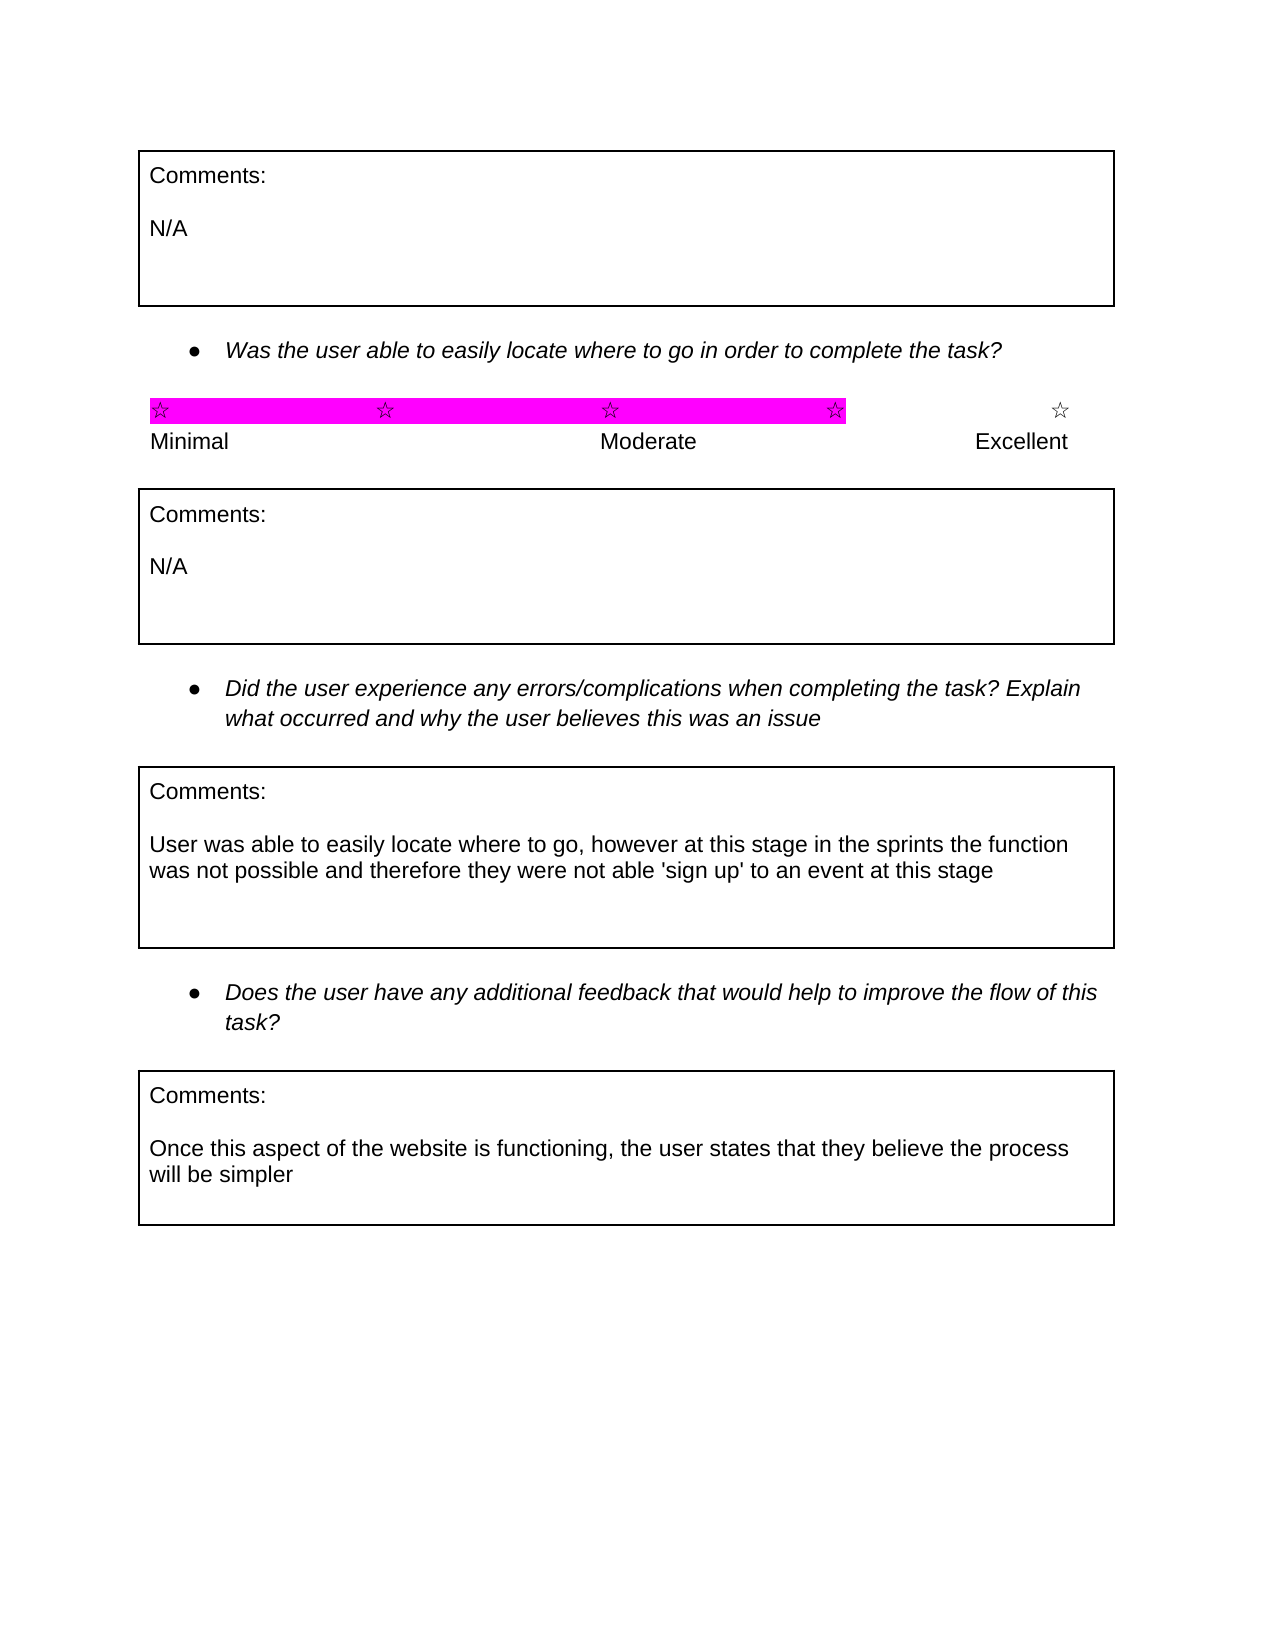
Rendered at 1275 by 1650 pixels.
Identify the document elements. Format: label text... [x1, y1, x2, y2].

table_header Comments: Once this aspect of the website is functioning, the user states that they believe the process will be simpler [140, 1072, 1113, 1224]
list Was the user able to easily locate where to go in order to complete the task? [187, 337, 1125, 363]
table_header Comments: User was able to easily locate where to go, however at this stage in the sprints the function was not possible and therefore they were not able 'sign up' to an event at this stage [140, 768, 1113, 947]
text ☆ ☆ ☆ ☆ ☆ [150, 397, 1125, 424]
list Did the user experience any errors/complications when completing the task? Explain what occurred and why the user believes this was an issue [187, 675, 1125, 732]
table_header Comments: N/A [140, 490, 1113, 643]
table_header Comments: N/A [140, 152, 1113, 305]
list Does the user have any additional feedback that would help to improve the flow of this task? [187, 979, 1125, 1036]
text Minimal Moderate Excellent [150, 428, 1125, 454]
